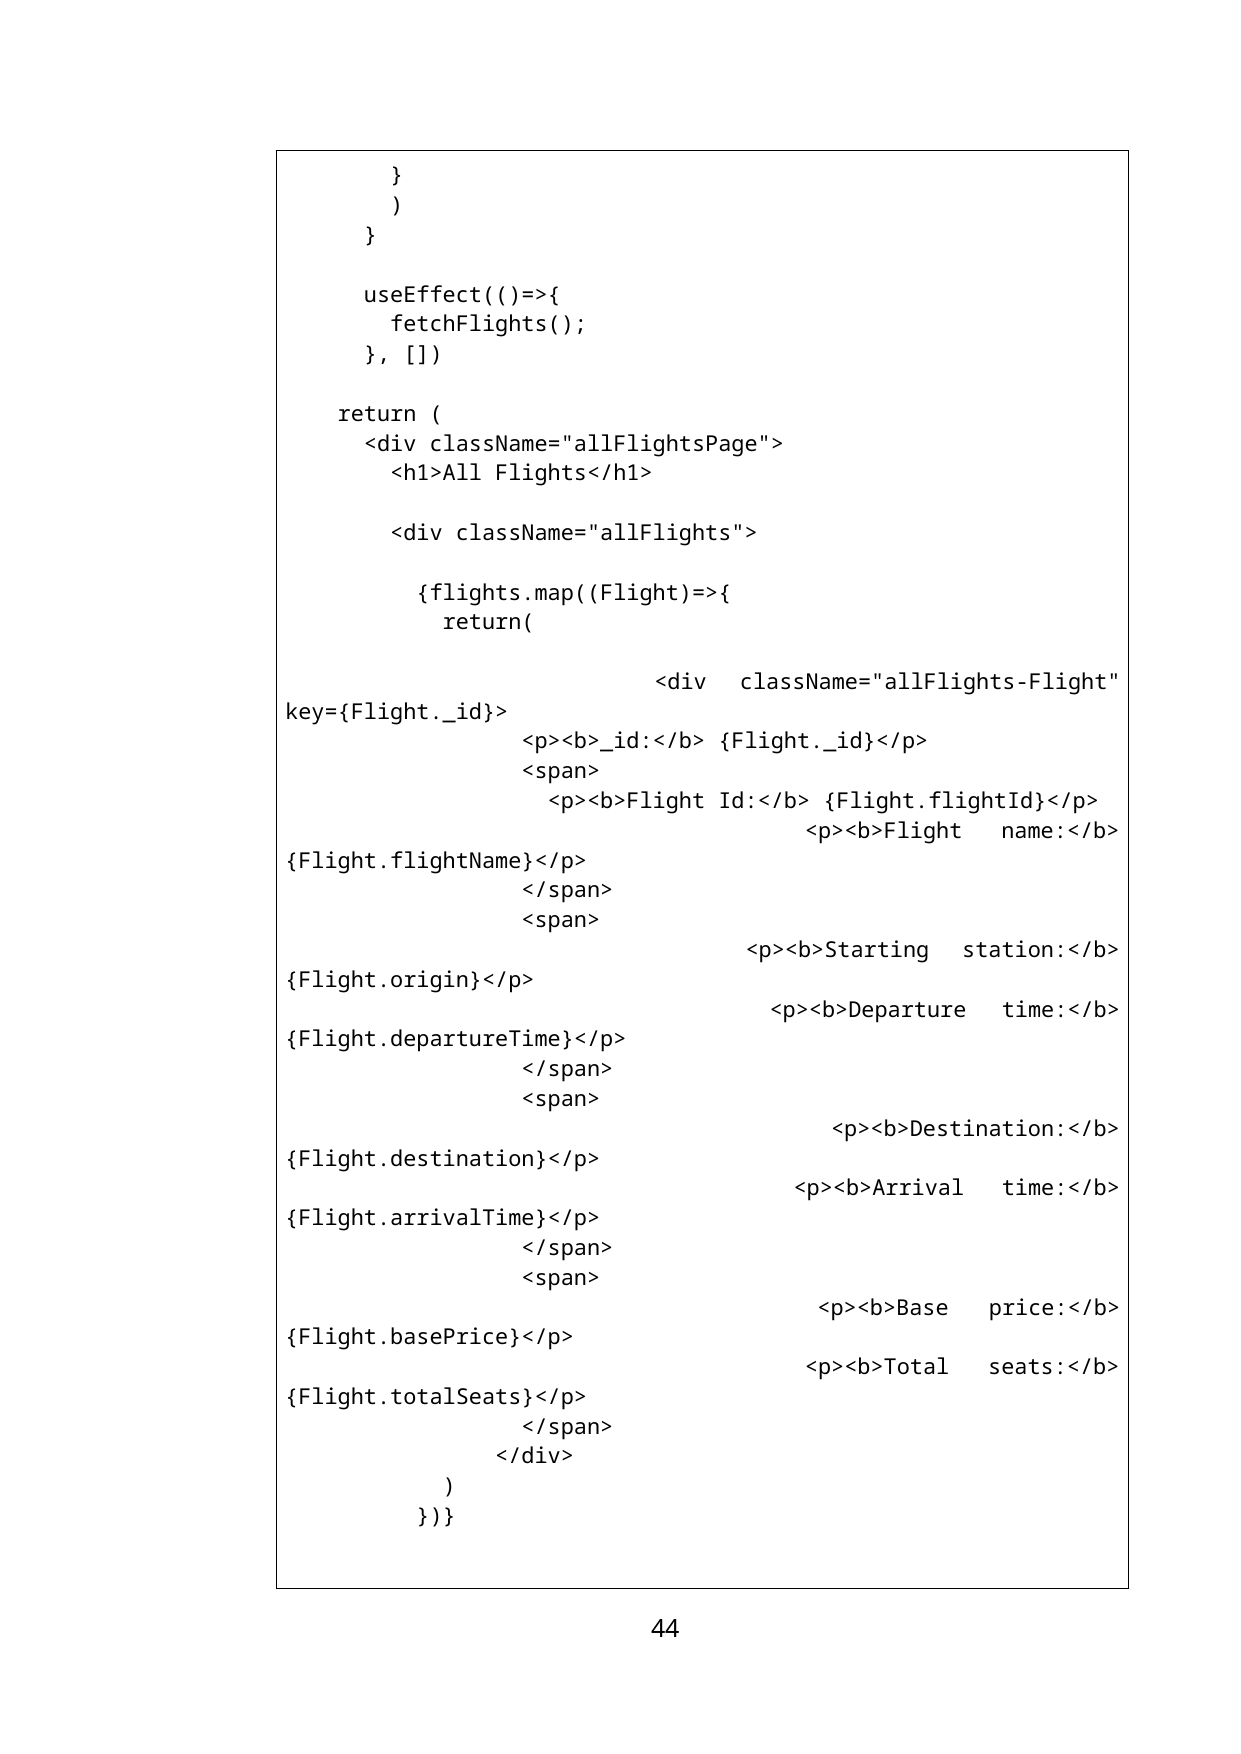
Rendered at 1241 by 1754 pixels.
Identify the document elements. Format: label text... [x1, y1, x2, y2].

text <p><b>_id:</b> {Flight._id}</p> [277, 716, 1128, 746]
text <div className="allFlights"> [277, 507, 1128, 537]
text <p><b>Total seats:</b> {Flight.totalSeats}</p> [277, 1342, 1128, 1401]
text </div> [277, 1431, 1128, 1461]
text <span> [277, 1252, 1128, 1282]
text <p><b>Destination:</b> {Flight.destination}</p> [277, 1103, 1128, 1163]
text <h1>All Flights</h1> [277, 448, 1128, 478]
text } [277, 151, 1128, 180]
text <p><b>Departure time:</b> {Flight.departureTime}</p> [277, 984, 1128, 1044]
text fetchFlights(); [277, 299, 1128, 329]
text </span> [277, 1044, 1128, 1073]
text ) [277, 180, 1128, 209]
text useEffect(()=>{ [277, 269, 1128, 299]
text <p><b>Flight Id:</b> {Flight.flightId}</p> [277, 776, 1128, 805]
text ) [277, 1461, 1128, 1491]
text <span> [277, 746, 1128, 776]
text return( [277, 597, 1128, 627]
text <p><b>Starting station:</b> {Flight.origin}</p> [277, 924, 1128, 984]
text </span> [277, 865, 1128, 895]
text }, []) [277, 329, 1128, 358]
text return ( [277, 388, 1128, 418]
text {flights.map((Flight)=>{ [277, 567, 1128, 597]
text <div className="allFlightsPage"> [277, 418, 1128, 448]
text <p><b>Base price:</b> {Flight.basePrice}</p> [277, 1282, 1128, 1342]
text } [277, 209, 1128, 239]
text })} [277, 1491, 1128, 1520]
text <p><b>Arrival time:</b> {Flight.arrivalTime}</p> [277, 1163, 1128, 1222]
text <span> [277, 895, 1128, 924]
text <div className="allFlights-Flight" key={Flight._id}> [277, 656, 1128, 716]
text </span> [277, 1222, 1128, 1252]
text </span> [277, 1401, 1128, 1431]
text <p><b>Flight name:</b> {Flight.flightName}</p> [277, 805, 1128, 865]
text <span> [277, 1073, 1128, 1103]
